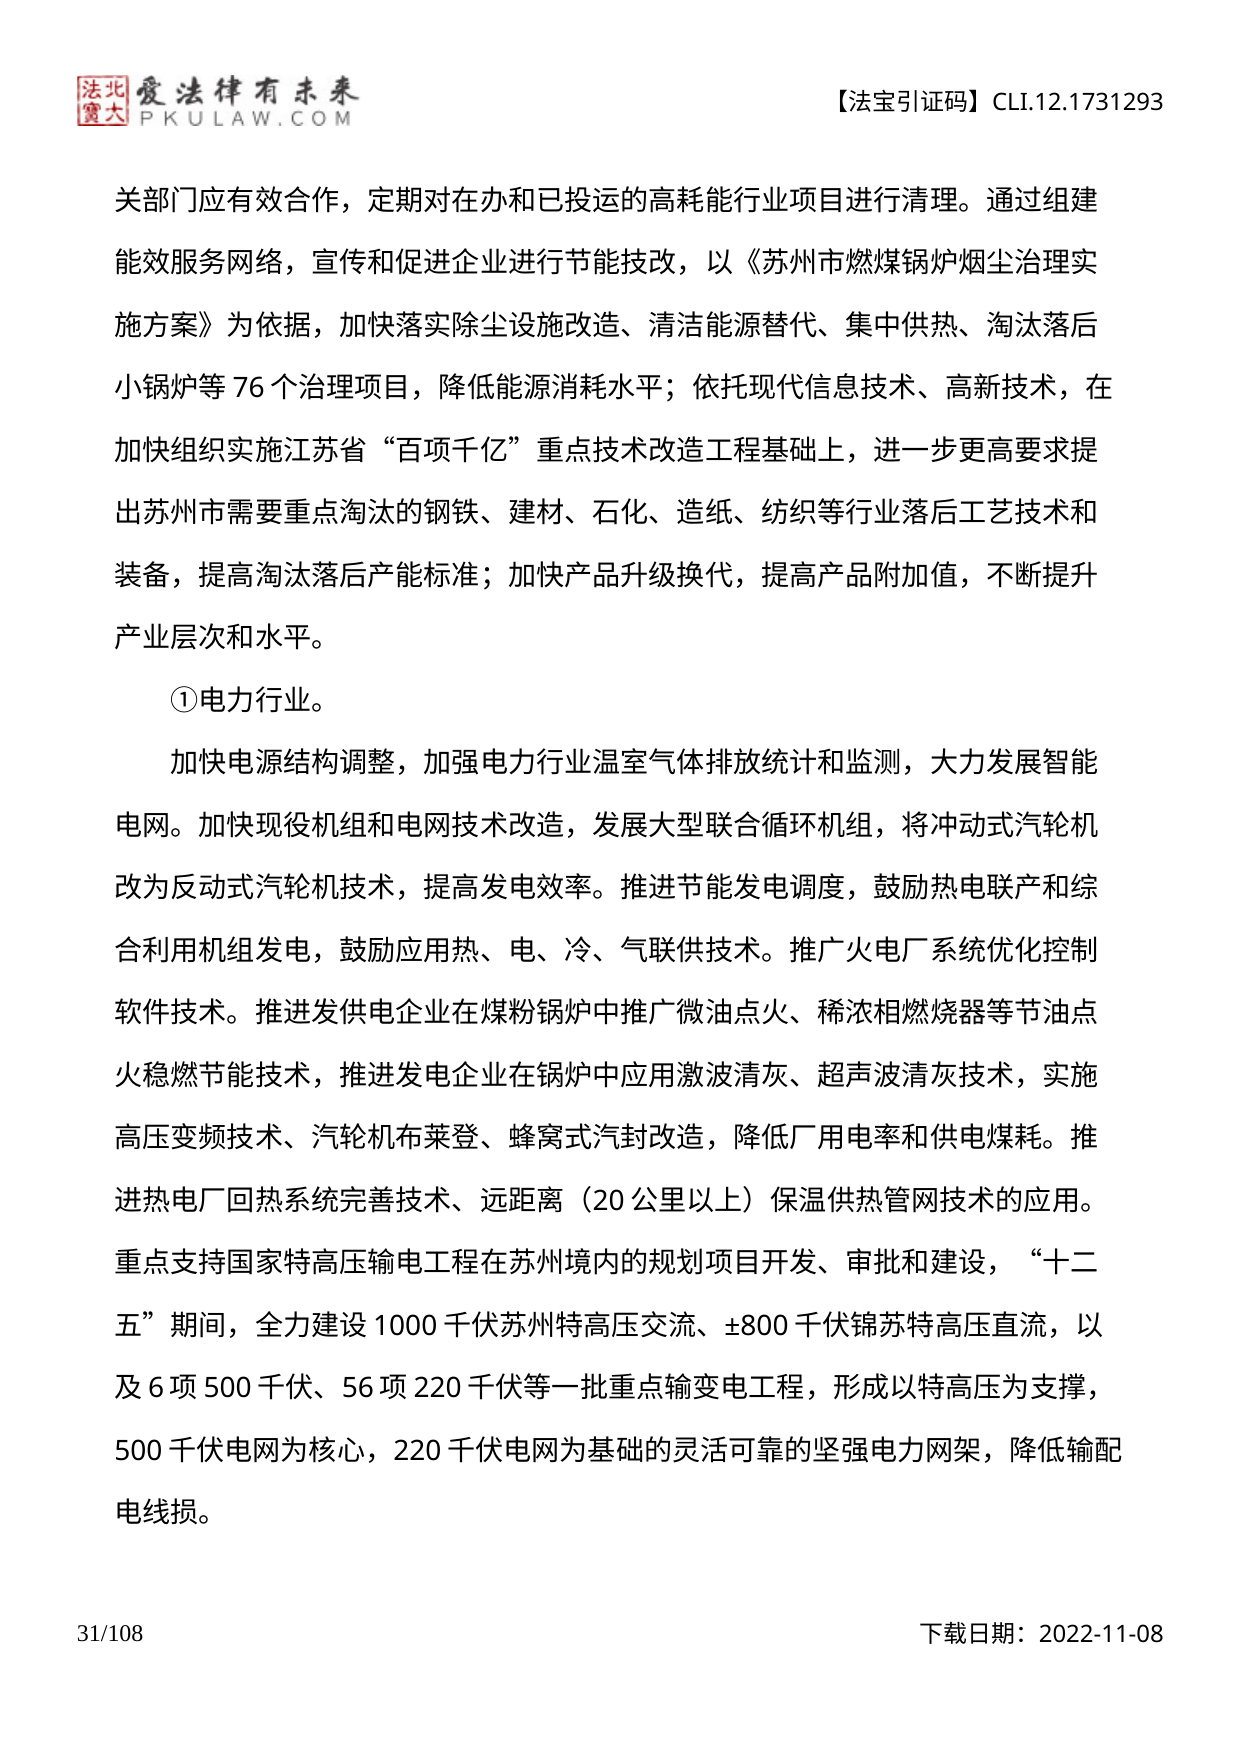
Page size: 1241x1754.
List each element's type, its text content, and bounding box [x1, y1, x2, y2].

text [114, 156, 1126, 656]
text 加快电源结构调整，加强电力行业温室气体排放统计和监测，大力发展智能电网。加快现役机组和电网技术改造，发展大型联合循环机组，将冲动式汽轮机改为反动式汽轮机技术，提高发电效率。推进节能发电调度，鼓励热电联产和综合利用机组发电，鼓励应用热、电、冷、气联供技术。推广火电厂系统优化控制软件技术。推进发供电企业在煤粉锅炉中推广微油点火、稀浓相燃烧器等节油点火稳燃节能技术，推进发电企业在锅炉中应用激波清灰、超声波清灰技术，实施高压变频技术、汽轮机布莱登、蜂窝式汽封改造，降低厂用电率和供电煤耗。推进热电厂回热系统完善技术、远距离（20公里以上）保温供热管网技术的应用。重点支持国家特高压输电工程在苏州境内的规划项目开发、审批和建设，“十二五”期间，全力建设1000千伏苏州特高压交流、±800千伏锦苏特高压直流，以及6项500千伏、56项220千伏等一批重点输变电工程，形成以特高压为支撑，500千伏电网为核心，220千伏电网为基础的灵活可靠的坚强电力网架，降低输配电线损。 [114, 718, 1126, 1531]
text ①电力行业。 [114, 656, 1126, 718]
picture [76, 75, 361, 126]
